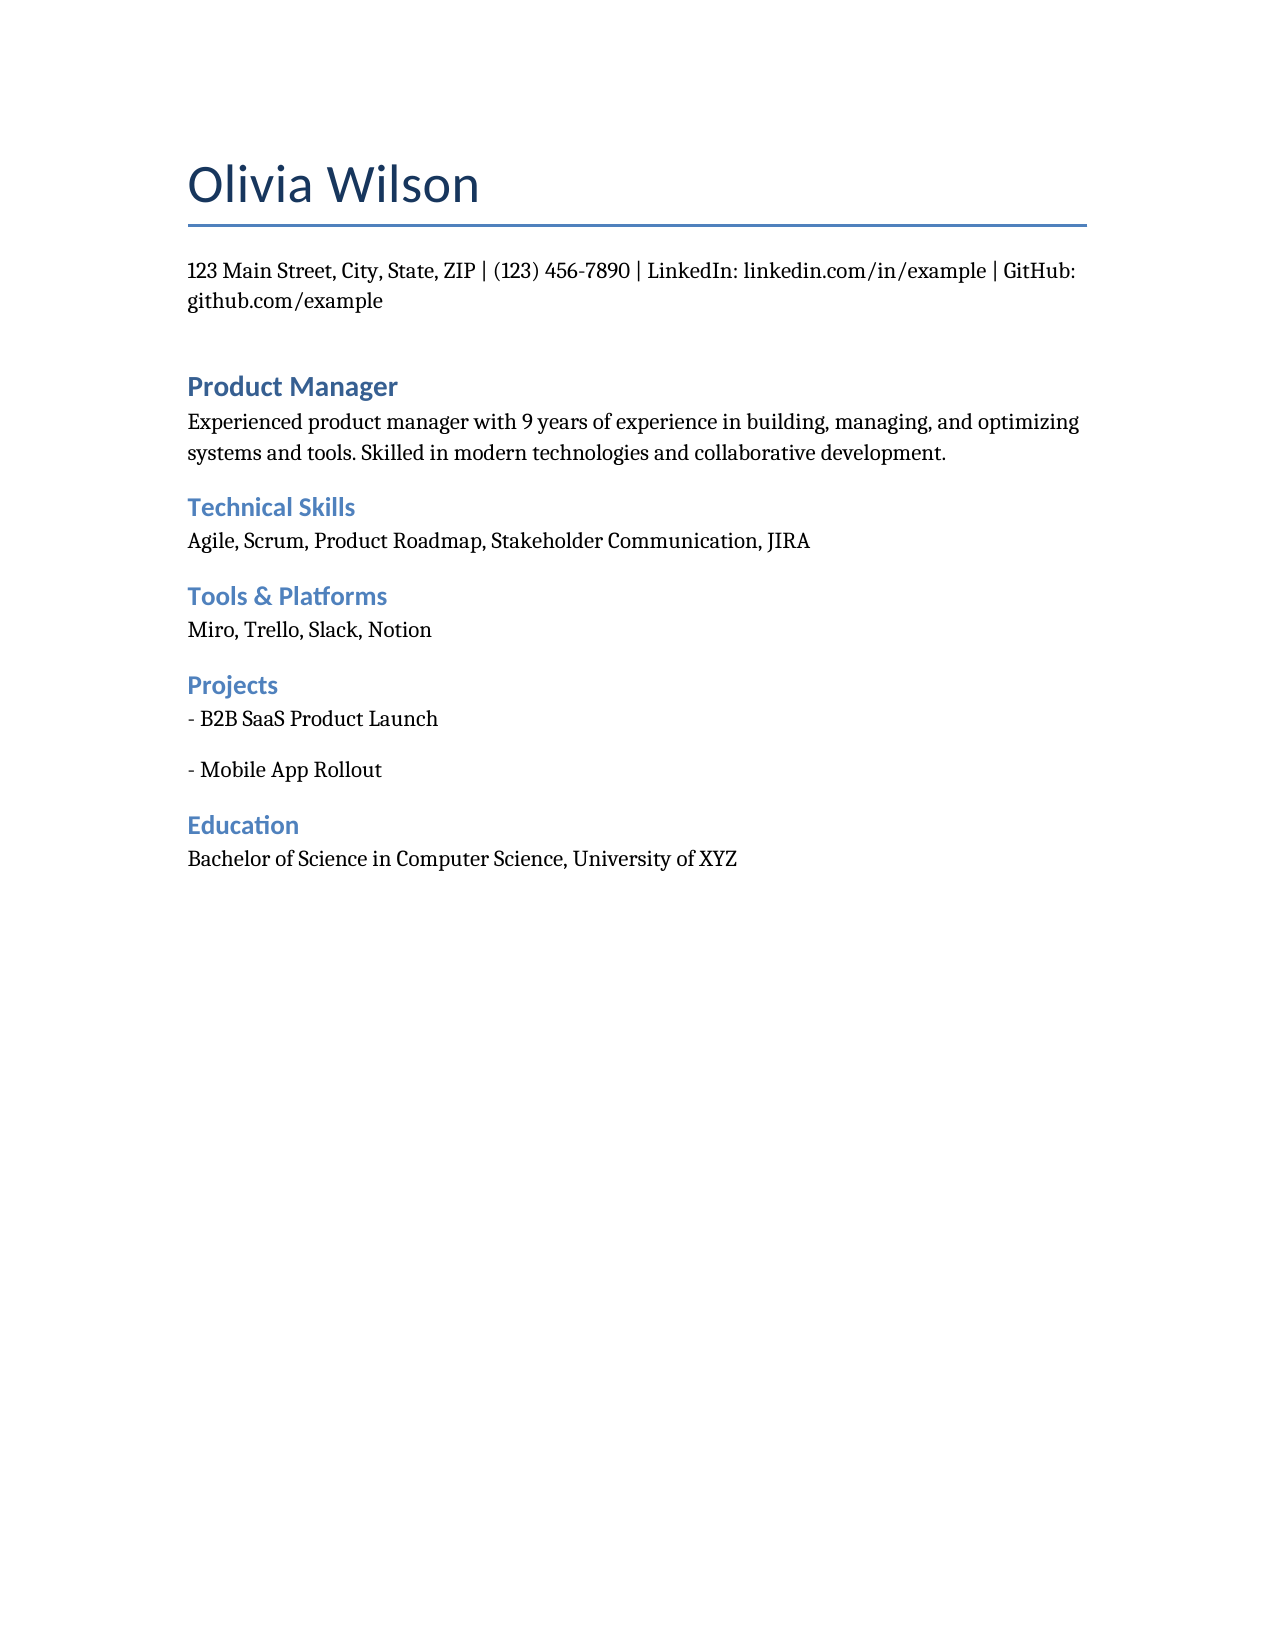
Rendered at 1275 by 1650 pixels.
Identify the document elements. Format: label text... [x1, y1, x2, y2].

subtitle Projects [187, 668, 1087, 701]
subtitle Product Manager [187, 368, 1087, 404]
title Olivia Wilson [187, 150, 1087, 227]
text - B2B SaaS Product Launch [187, 706, 1087, 733]
subtitle Technical Skills [187, 490, 1087, 523]
text Miro, Trello, Slack, Notion [187, 617, 1087, 644]
subtitle Tools & Platforms [187, 579, 1087, 612]
text 123 Main Street, City, State, ZIP | (123) 456-7890 | LinkedIn: linkedin.com/in/example | GitHub: github.com/example [187, 258, 1087, 314]
subtitle Education [187, 808, 1087, 841]
text Bachelor of Science in Computer Science, University of XYZ [187, 846, 1087, 873]
text Experienced product manager with 9 years of experience in building, managing, and optimizing systems and tools. Skilled in modern technologies and collaborative development. [187, 409, 1087, 466]
text - Mobile App Rollout [187, 757, 1087, 784]
text Agile, Scrum, Product Roadmap, Stakeholder Communication, JIRA [187, 528, 1087, 555]
